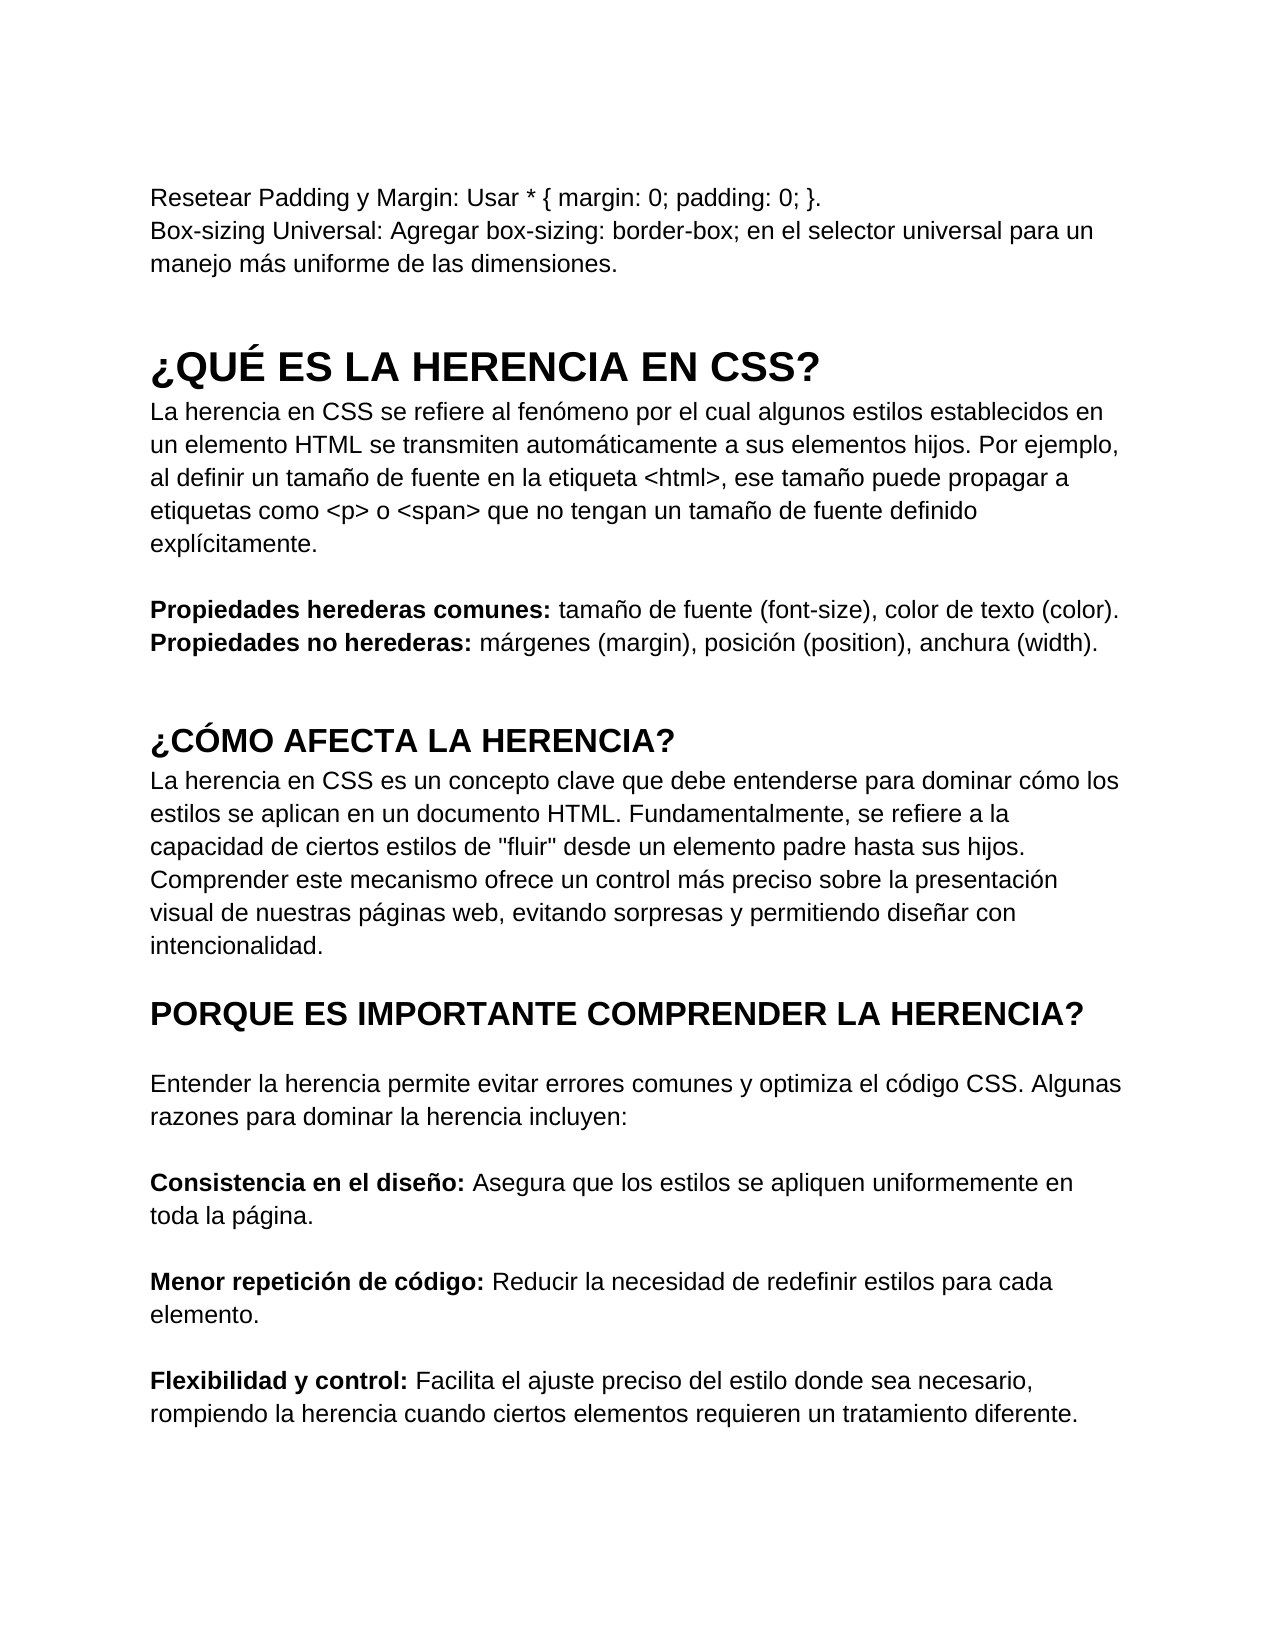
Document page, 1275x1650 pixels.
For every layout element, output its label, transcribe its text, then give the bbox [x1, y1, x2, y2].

text Menor repetición de código: Reducir la necesidad de redefinir estilos para cada elemento. [150, 1267, 1125, 1329]
text Box-sizing Universal: Agregar box-sizing: border-box; en el selector universal para un manejo más uniforme de las dimensiones. [150, 216, 1125, 278]
title ¿QUÉ ES LA HERENCIA EN CSS? [150, 342, 1125, 390]
title ¿CÓMO AFECTA LA HERENCIA? [150, 721, 1125, 760]
text La herencia en CSS se refiere al fenómeno por el cual algunos estilos establecidos en un elemento HTML se transmiten automáticamente a sus elementos hijos. Por ejemplo, al definir un tamaño de fuente en la etiqueta <html>, ese tamaño puede propagar a etiquetas como <p> o <span> que no tengan un tamaño de fuente definido explícitamente. [150, 397, 1125, 557]
text Flexibilidad y control: Facilita el ajuste preciso del estilo donde sea necesario, rompiendo la herencia cuando ciertos elementos requieren un tratamiento diferente. [150, 1366, 1125, 1428]
text Propiedades no herederas: márgenes (margin), posición (position), anchura (width). [150, 628, 1125, 657]
text Entender la herencia permite evitar errores comunes y optimiza el código CSS. Algunas razones para dominar la herencia incluyen: [150, 1069, 1125, 1131]
title PORQUE ES IMPORTANTE COMPRENDER LA HERENCIA? [150, 994, 1125, 1033]
text Consistencia en el diseño: Asegura que los estilos se apliquen uniformemente en toda la página. [150, 1168, 1125, 1230]
text Resetear Padding y Margin: Usar * { margin: 0; padding: 0; }. [150, 183, 1125, 212]
text Propiedades herederas comunes: tamaño de fuente (font-size), color de texto (color). [150, 595, 1125, 623]
text La herencia en CSS es un concepto clave que debe entenderse para dominar cómo los estilos se aplican en un documento HTML. Fundamentalmente, se refiere a la capacidad de ciertos estilos de "fluir" desde un elemento padre hasta sus hijos. Comprender este mecanismo ofrece un control más preciso sobre la presentación visual de nuestras páginas web, evitando sorpresas y permitiendo diseñar con intencionalidad. [150, 766, 1125, 960]
